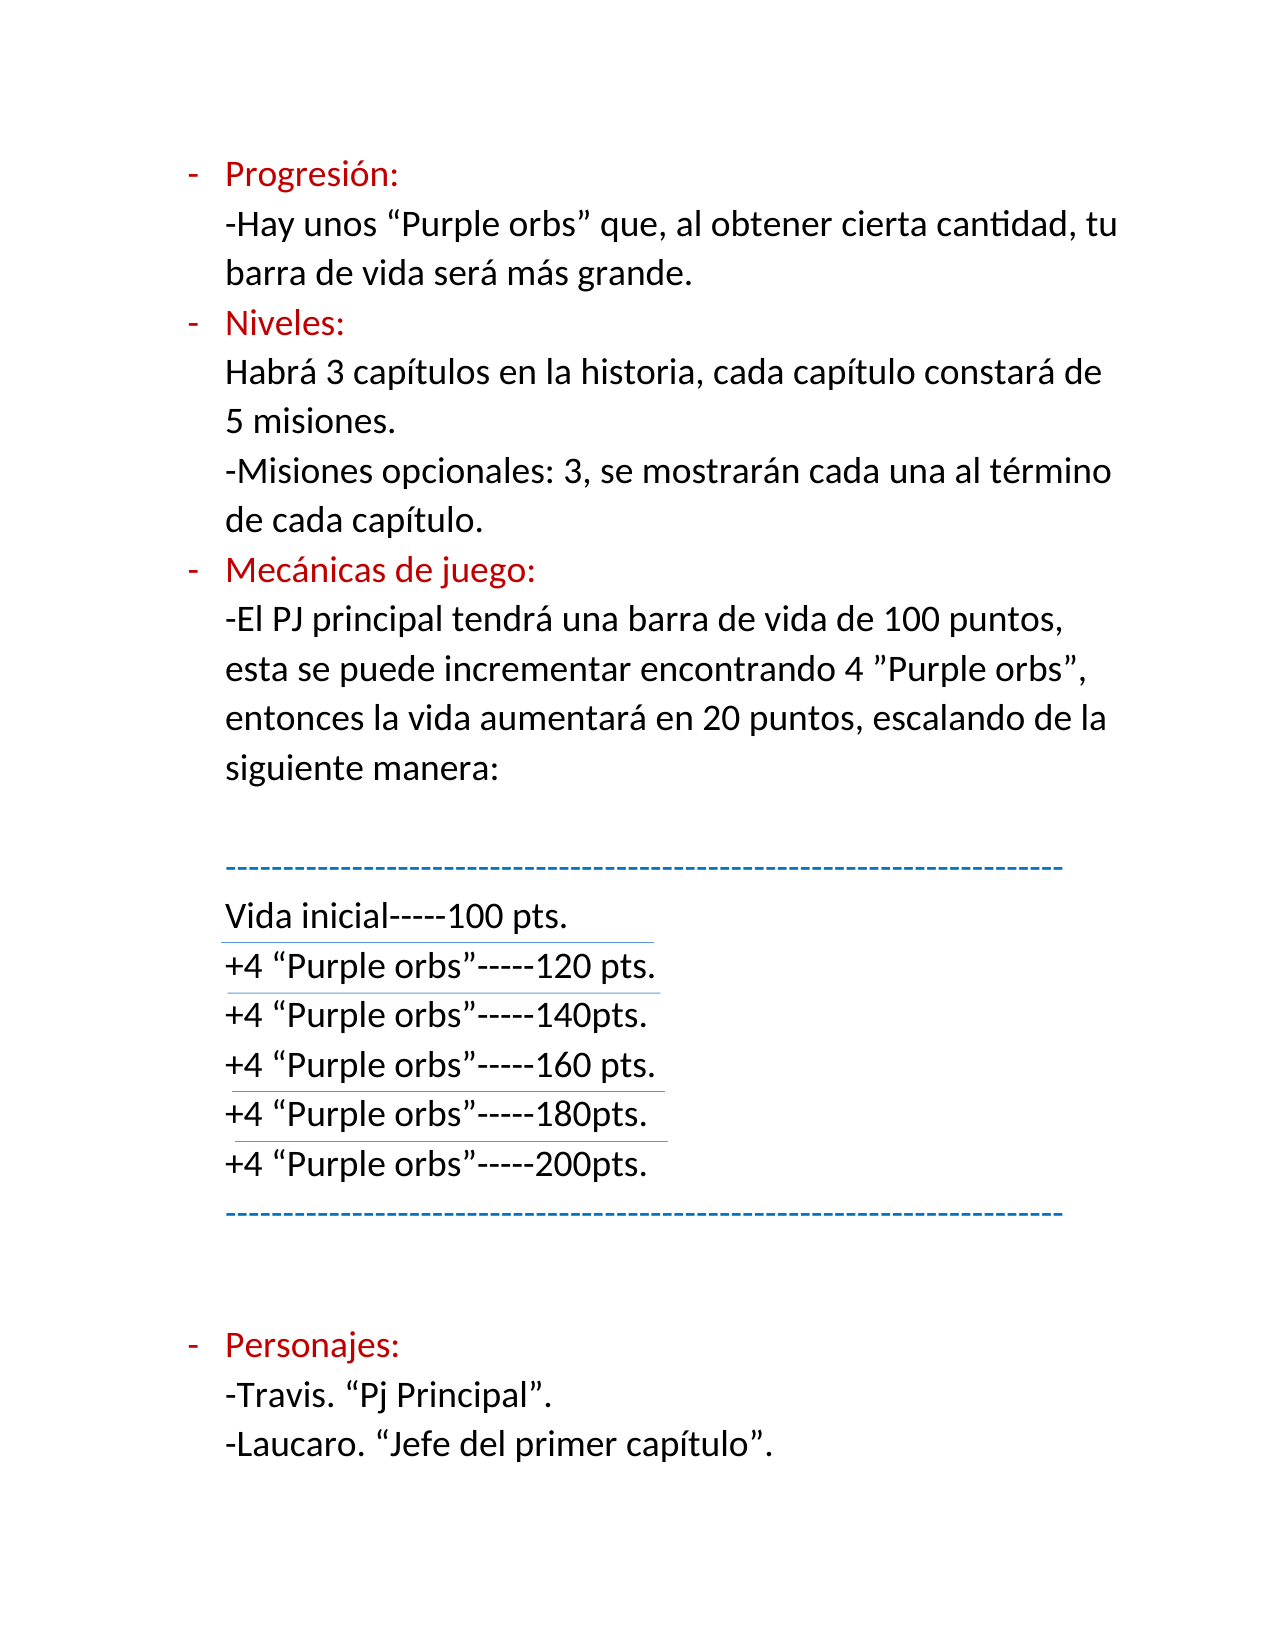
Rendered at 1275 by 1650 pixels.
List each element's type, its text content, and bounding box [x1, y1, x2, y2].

list Vida inicial-----100 pts. [225, 892, 1125, 938]
list Mecánicas de juego: [187, 546, 1125, 592]
list ------------------------------------------------------------------------- [225, 843, 1125, 888]
list +4 “Purple orbs”-----120 pts. [225, 942, 1125, 987]
list -Hay unos “Purple orbs” que, al obtener cierta cantidad, tu barra de vida será más grande. [225, 199, 1125, 295]
list +4 “Purple orbs”-----160 pts. [225, 1041, 1125, 1086]
list -Travis. “Pj Principal”. [225, 1371, 1125, 1417]
list -Misiones opcionales: 3, se mostrarán cada una al término de cada capítulo. [225, 447, 1125, 542]
list Progresión: [187, 150, 1125, 196]
list Habrá 3 capítulos en la historia, cada capítulo constará de 5 misiones. [225, 348, 1125, 443]
list +4 “Purple orbs”-----180pts. [225, 1090, 1125, 1136]
list +4 “Purple orbs”-----200pts. [225, 1139, 1125, 1185]
list -El PJ principal tendrá una barra de vida de 100 puntos, esta se puede incrementar encontrando 4 ”Purple orbs”, entonces la vida aumentará en 20 puntos, escalando de la siguiente manera: [225, 595, 1125, 789]
list Personajes: [187, 1321, 1125, 1367]
list ------------------------------------------------------------------------- [225, 1189, 1125, 1235]
list +4 “Purple orbs”-----140pts. [225, 991, 1125, 1037]
list -Laucaro. “Jefe del primer capítulo”. [225, 1420, 1125, 1466]
list Niveles: [187, 298, 1125, 344]
